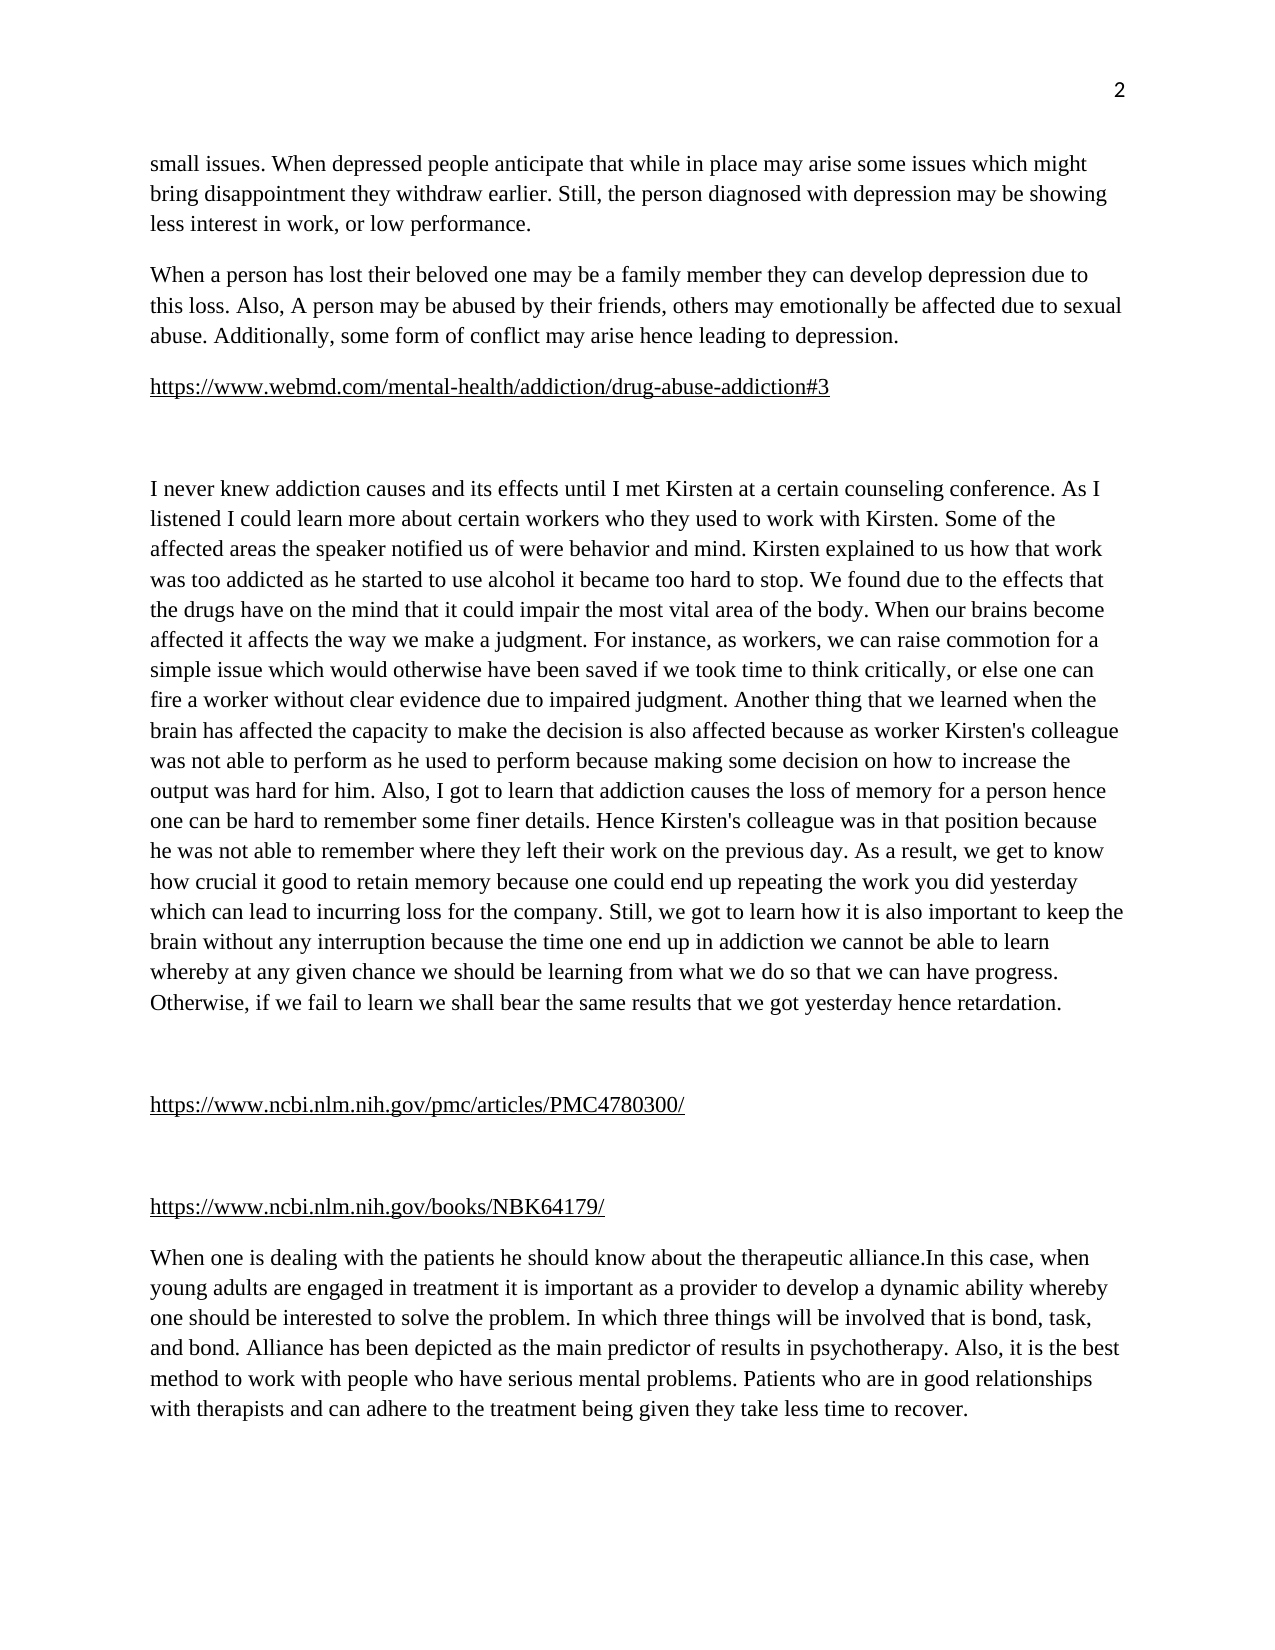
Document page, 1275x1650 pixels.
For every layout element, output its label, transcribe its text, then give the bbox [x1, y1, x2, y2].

text https://www.ncbi.nlm.nih.gov/pmc/articles/PMC4780300/ [150, 1091, 1125, 1117]
text When one is dealing with the patients he should know about the therapeutic alliance.In this case, when young adults are engaged in treatment it is important as a provider to develop a dynamic ability whereby one should be interested to solve the problem. In which three things will be involved that is bond, task, and bond. Alliance has been depicted as the main predictor of results in psychotherapy. Also, it is the best method to work with people who have serious mental problems. Patients who are in good relationships with therapists and can adhere to the treatment being given they take less time to recover. [150, 1244, 1125, 1421]
text I never knew addiction causes and its effects until I met Kirsten at a certain counseling conference. As I listened I could learn more about certain workers who they used to work with Kirsten. Some of the affected areas the speaker notified us of were behavior and mind. Kirsten explained to us how that work was too addicted as he started to use alcohol it became too hard to stop. We found due to the effects that the drugs have on the mind that it could impair the most vital area of the body. When our brains become affected it affects the way we make a judgment. For instance, as workers, we can raise commotion for a simple issue which would otherwise have been saved if we took time to think critically, or else one can fire a worker without clear evidence due to impaired judgment. Another thing that we learned when the brain has affected the capacity to make the decision is also affected because as worker Kirsten's colleague was not able to perform as he used to perform because making some decision on how to increase the output was hard for him. Also, I got to learn that addiction causes the loss of memory for a person hence one can be hard to remember some finer details. Hence Kirsten's colleague was in that position because he was not able to remember where they left their work on the previous day. As a result, we get to know how crucial it good to retain memory because one could end up repeating the work you did yesterday which can lead to incurring loss for the company. Still, we got to learn how it is also important to keep the brain without any interruption because the time one end up in addiction we cannot be able to learn whereby at any given chance we should be learning from what we do so that we can have progress. Otherwise, if we fail to learn we shall bear the same results that we got yesterday hence retardation. [150, 475, 1125, 1015]
text https://www.ncbi.nlm.nih.gov/books/NBK64179/ [150, 1193, 1125, 1219]
text When a person has lost their beloved one may be a family member they can develop depression due to this loss. Also, A person may be abused by their friends, others may emotionally be affected due to sexual abuse. Additionally, some form of conflict may arise hence leading to depression. [150, 261, 1125, 348]
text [150, 150, 1125, 237]
text https://www.webmd.com/mental-health/addiction/drug-abuse-addiction#3 [150, 373, 1125, 399]
